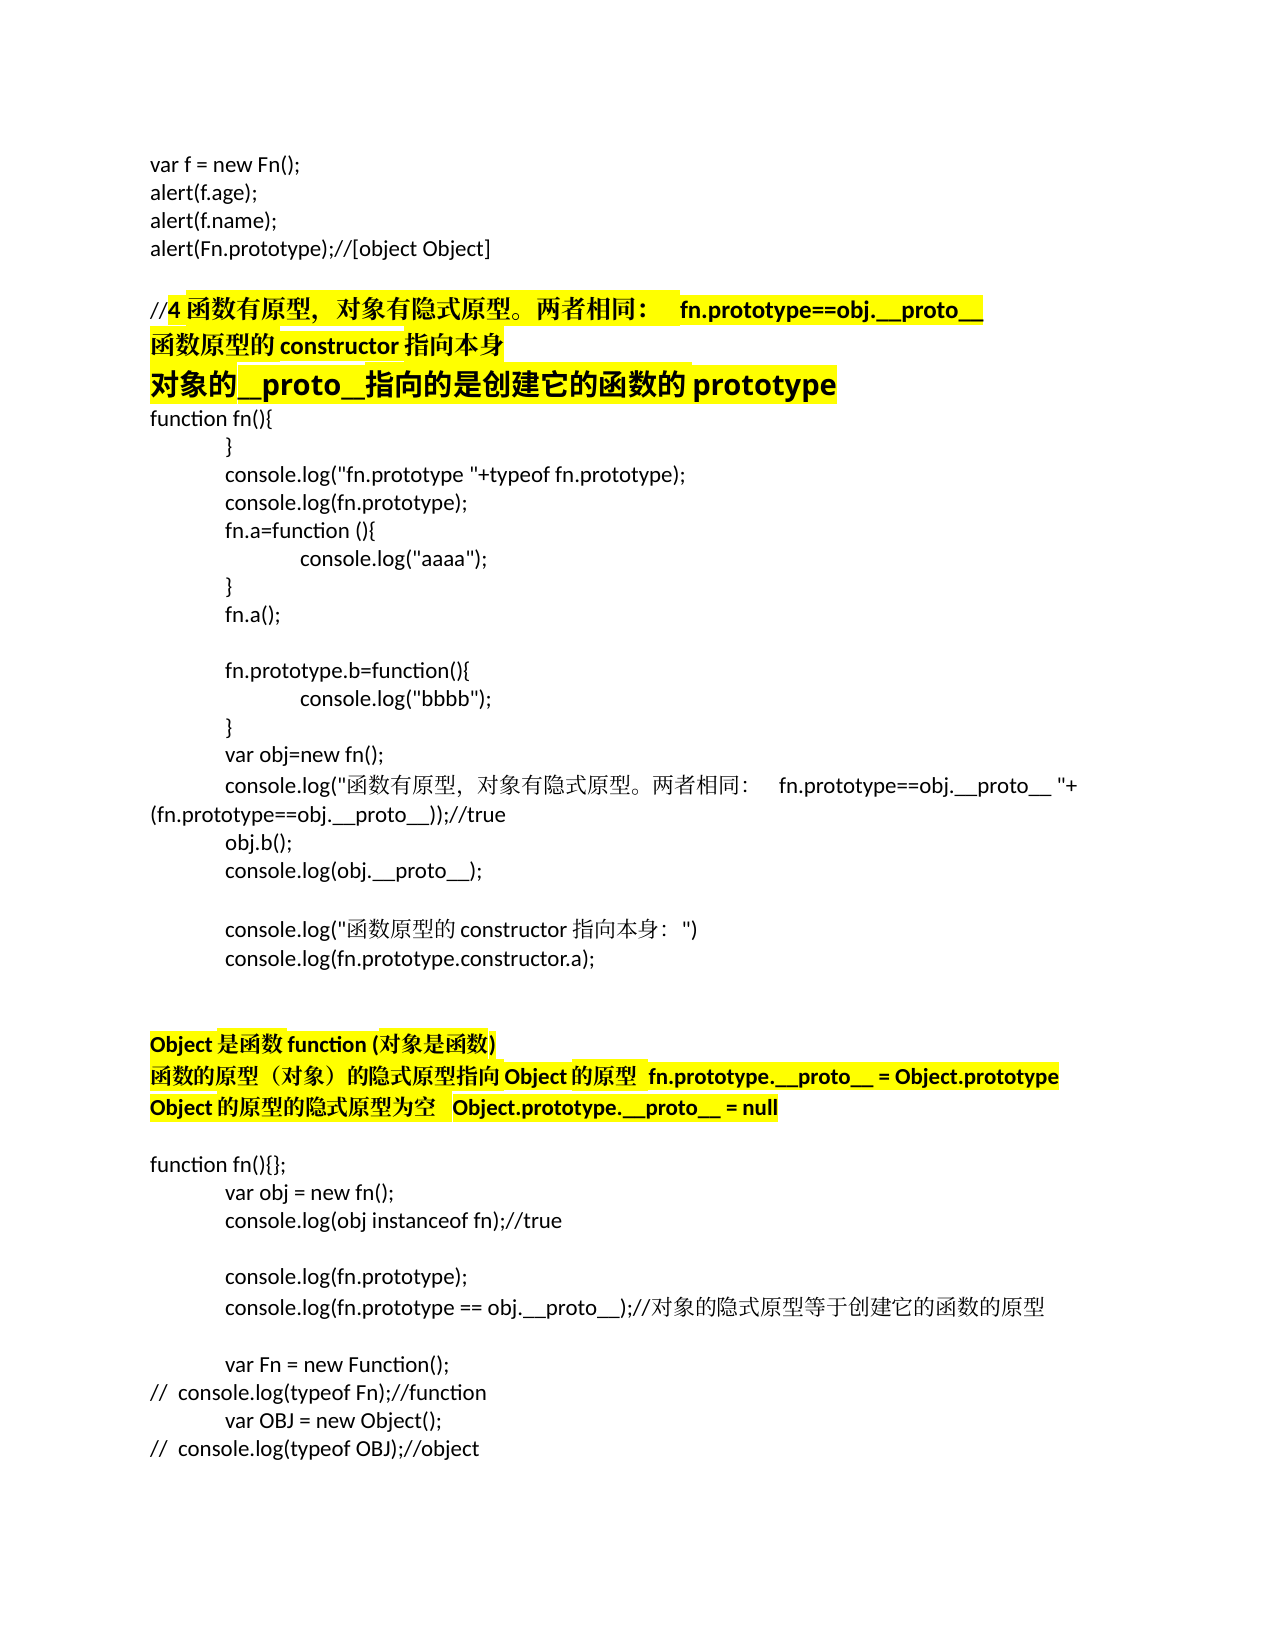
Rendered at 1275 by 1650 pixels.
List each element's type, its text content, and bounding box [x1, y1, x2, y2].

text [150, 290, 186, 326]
text console.log("bbbb"); [150, 684, 1125, 713]
text console.log(fn.prototype); [150, 1262, 1125, 1290]
text Object的原型的隐式原型为空 Object.prototype.__proto__ = null [452, 1091, 1125, 1122]
text // console.log(typeof OBJ);//object [150, 1434, 1125, 1462]
text console.log("函数原型的constructor指向本身：") [150, 912, 1125, 944]
text alert(f.name); [150, 206, 1125, 234]
text console.log("aaaa"); [150, 544, 1125, 572]
text 对象的__proto__指向的是创建它的函数的prototype [692, 362, 1125, 404]
text 函数的原型（对象）的隐式原型指向Object的原型 fn.prototype.__proto__ = Object.prototype [648, 1059, 1125, 1091]
text console.log(fn.prototype.constructor.a); [150, 944, 1125, 972]
text console.log(obj.__proto__); [150, 856, 1125, 884]
text alert(Fn.prototype);//[object Object] [150, 234, 1125, 262]
text console.log(obj instanceof fn);//true [150, 1206, 1125, 1234]
text function fn(){ [150, 404, 1125, 432]
text fn.a(); [150, 601, 1125, 628]
text Object是函数function (对象是函数) [488, 1028, 1125, 1059]
text // console.log(typeof Fn);//function [150, 1378, 1125, 1406]
text function fn(){}; [150, 1150, 1125, 1178]
text console.log(fn.prototype); [150, 488, 1125, 516]
text var obj = new fn(); [150, 1178, 1125, 1206]
text //4 函数有原型，对象有隐式原型。两者相同： fn.prototype==obj.__proto__ 函数原型的constructor指向本身 [504, 290, 1125, 362]
text var OBJ = new Object(); [150, 1406, 1125, 1434]
text var f = new Fn(); [150, 150, 1125, 178]
text var obj=new fn(); [150, 741, 1125, 769]
text console.log(fn.prototype == obj.__proto__);//对象的隐式原型等于创建它的函数的原型 [150, 1290, 1125, 1322]
text alert(f.age); [150, 178, 1125, 206]
text fn.prototype.b=function(){ [150, 657, 1125, 684]
text console.log("函数有原型，对象有隐式原型。两者相同： fn.prototype==obj.__proto__ "+ (fn.prototype==obj.__proto__));//true [150, 769, 1125, 828]
text var Fn = new Function(); [150, 1350, 1125, 1378]
text obj.b(); [150, 828, 1125, 856]
text } [150, 432, 1125, 460]
text } [150, 572, 1125, 601]
text console.log("fn.prototype "+typeof fn.prototype); [150, 460, 1125, 488]
text 对象的__proto__指向的是创建它的函数的prototype [237, 362, 365, 398]
text } [150, 713, 1125, 741]
text fn.a=function (){ [150, 516, 1125, 544]
